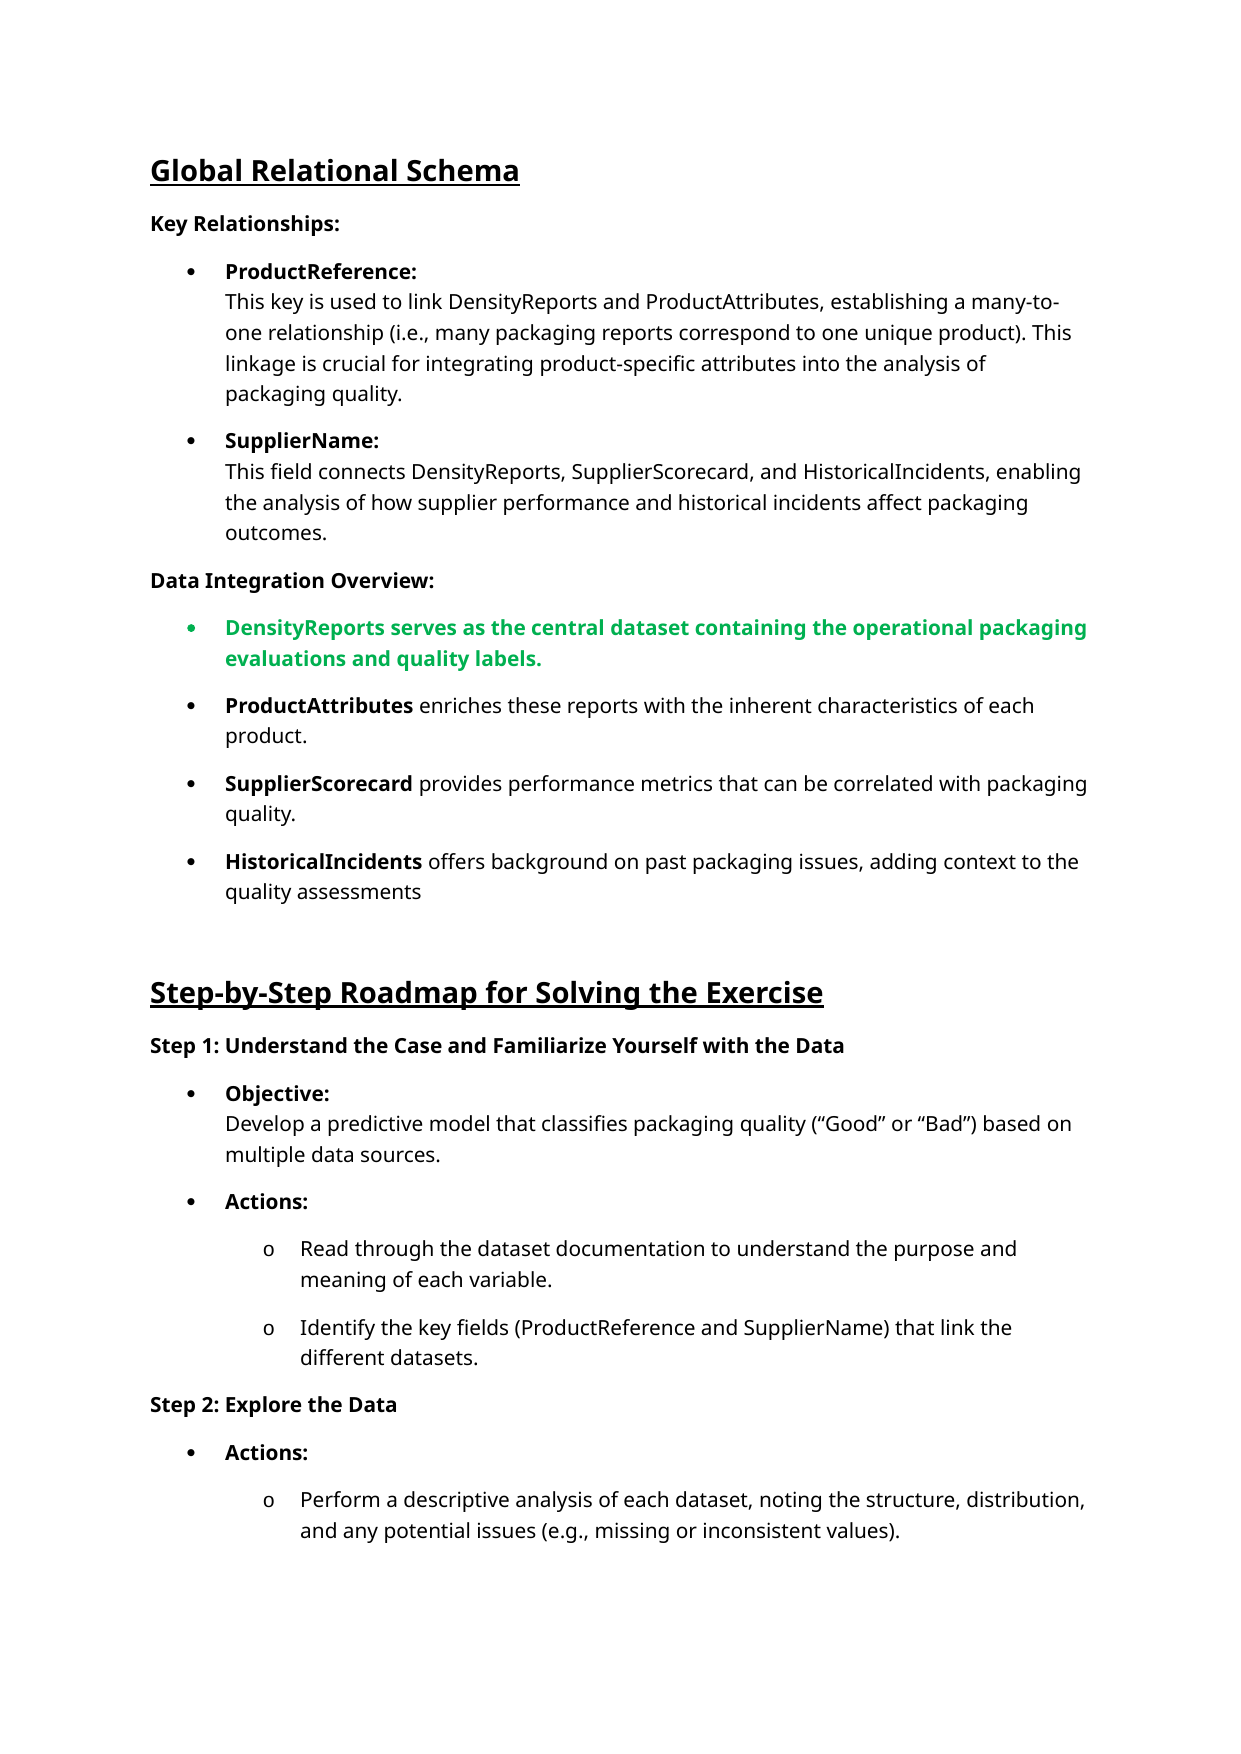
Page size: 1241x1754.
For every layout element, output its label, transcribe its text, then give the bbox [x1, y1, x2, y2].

list ProductAttributes enriches these reports with the inherent characteristics of each product. [187, 691, 1090, 750]
text Data Integration Overview: [150, 566, 1090, 594]
text Step-by-Step Roadmap for Solving the Exercise [150, 972, 1090, 1012]
text Key Relationships: [150, 209, 1090, 238]
list Actions: [187, 1438, 1090, 1466]
list ProductReference: This key is used to link DensityReports and ProductAttributes, establishing a many-to-one relationship (i.e., many packaging reports correspond to one unique product). This linkage is crucial for integrating product-specific attributes into the analysis of packaging quality. [187, 257, 1090, 408]
list DensityReports serves as the central dataset containing the operational packaging evaluations and quality labels. [187, 613, 1090, 672]
text Step 2: Explore the Data [150, 1391, 1090, 1419]
list Identify the key fields (ProductReference and SupplierName) that link the different datasets. [262, 1313, 1090, 1372]
list Objective: Develop a predictive model that classifies packaging quality (“Good” or “Bad”) based on multiple data sources. [187, 1079, 1090, 1168]
text Global Relational Schema [150, 150, 1090, 190]
list Actions: [187, 1187, 1090, 1216]
list HistoricalIncidents offers background on past packaging issues, adding context to the quality assessments [187, 847, 1090, 906]
list SupplierName: This field connects DensityReports, SupplierScorecard, and HistoricalIncidents, enabling the analysis of how supplier performance and historical incidents affect packaging outcomes. [187, 427, 1090, 547]
text Step 1: Understand the Case and Familiarize Yourself with the Data [150, 1031, 1090, 1060]
list Perform a descriptive analysis of each dataset, noting the structure, distribution, and any potential issues (e.g., missing or inconsistent values). [262, 1485, 1090, 1544]
list SupplierScorecard provides performance metrics that can be correlated with packaging quality. [187, 769, 1090, 828]
list Read through the dataset documentation to understand the purpose and meaning of each variable. [262, 1234, 1090, 1294]
